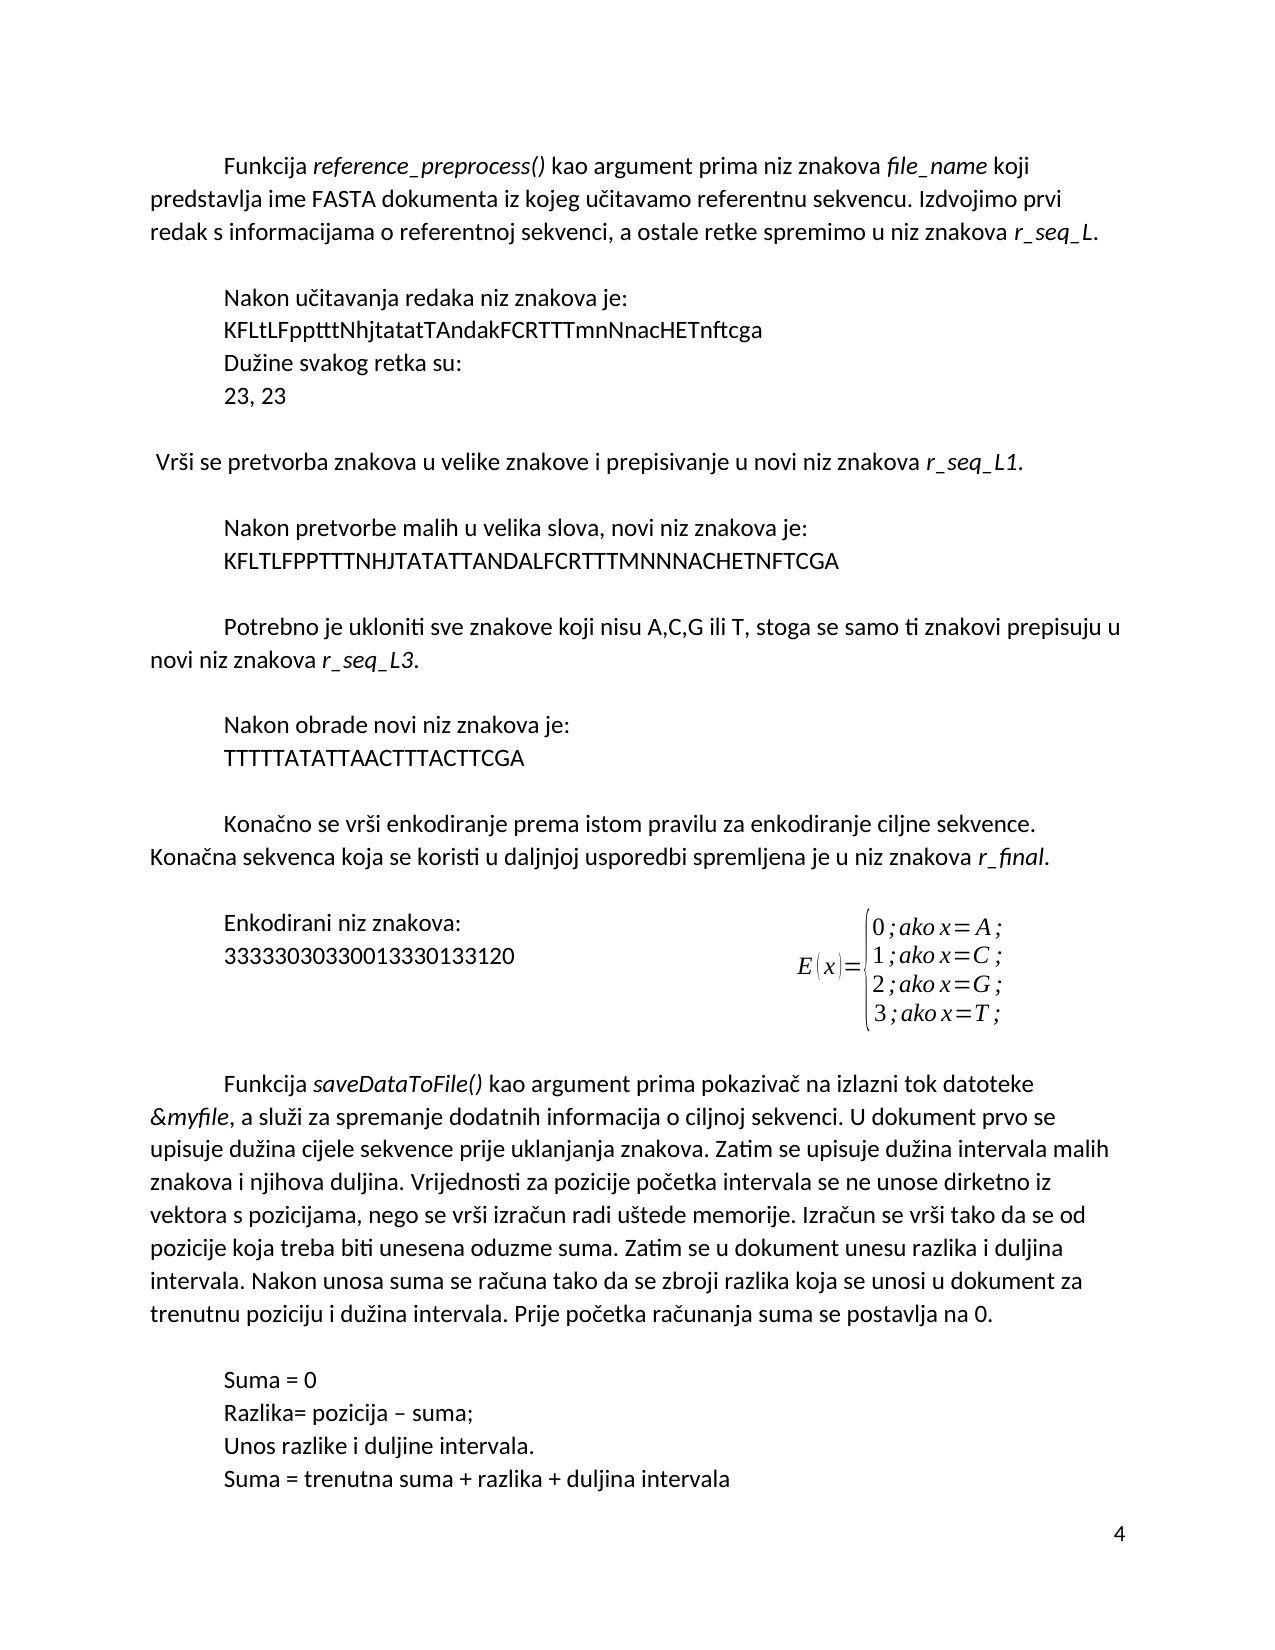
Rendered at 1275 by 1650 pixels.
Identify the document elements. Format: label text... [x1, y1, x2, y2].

text 23, 23 [150, 380, 1125, 411]
text Suma = trenutna suma + razlika + duljina intervala [150, 1463, 1125, 1493]
text TTTTTATATTAACTTTACTTCGA [150, 742, 1125, 773]
text Enkodirani niz znakova: [150, 907, 600, 938]
text 33333030330013330133120 [150, 940, 600, 971]
text Konačno se vrši enkodiranje prema istom pravilu za enkodiranje ciljne sekvence. Konačna sekvenca koja se koristi u daljnjoj usporedbi spremljena je u niz znakova r_final. [150, 808, 1125, 872]
text Nakon pretvorbe malih u velika slova, novi niz znakova je: [150, 512, 1125, 543]
text Funkcija saveDataToFile() kao argument prima pokazivač na izlazni tok datoteke &myfile, a služi za spremanje dodatnih informacija o ciljnoj sekvenci. U dokument prvo se upisuje dužina cijele sekvence prije uklanjanja znakova. Zatim se upisuje dužina intervala malih znakova i njihova duljina. Vrijednosti za pozicije početka intervala se ne unose dirketno iz vektora s pozicijama, nego se vrši izračun radi uštede memorije. Izračun se vrši tako da se od pozicije koja treba biti unesena oduzme suma. Zatim se u dokument unesu razlika i duljina intervala. Nakon unosa suma se računa tako da se zbroji razlika koja se unosi u dokument za trenutnu poziciju i dužina intervala. Prije početka računanja suma se postavlja na 0. [150, 1068, 1125, 1329]
text Dužine svakog retka su: [150, 347, 1125, 378]
text Potrebno je ukloniti sve znakove koji nisu A,C,G ili T, stoga se samo ti znakovi prepisuju u novi niz znakova r_seq_L3. [150, 611, 1125, 674]
text Unos razlike i duljine intervala. [150, 1430, 1125, 1460]
text Nakon obrade novi niz znakova je: [150, 709, 1125, 740]
text Nakon učitavanja redaka niz znakova je: [150, 282, 1125, 312]
text Vrši se pretvorba znakova u velike znakove i prepisivanje u novi niz znakova r_seq_L1. [150, 446, 1125, 477]
text Suma = 0 [150, 1364, 1125, 1394]
text Razlika= pozicija – suma; [150, 1397, 1125, 1427]
text KFLTLFPPTTTNHJTATATTANDALFCRTTTMNNNACHETNFTCGA [150, 545, 1125, 576]
text KFLtLFpptttNhjtatatTAndakFCRTTTmnNnacHETnftcga [150, 314, 1125, 345]
